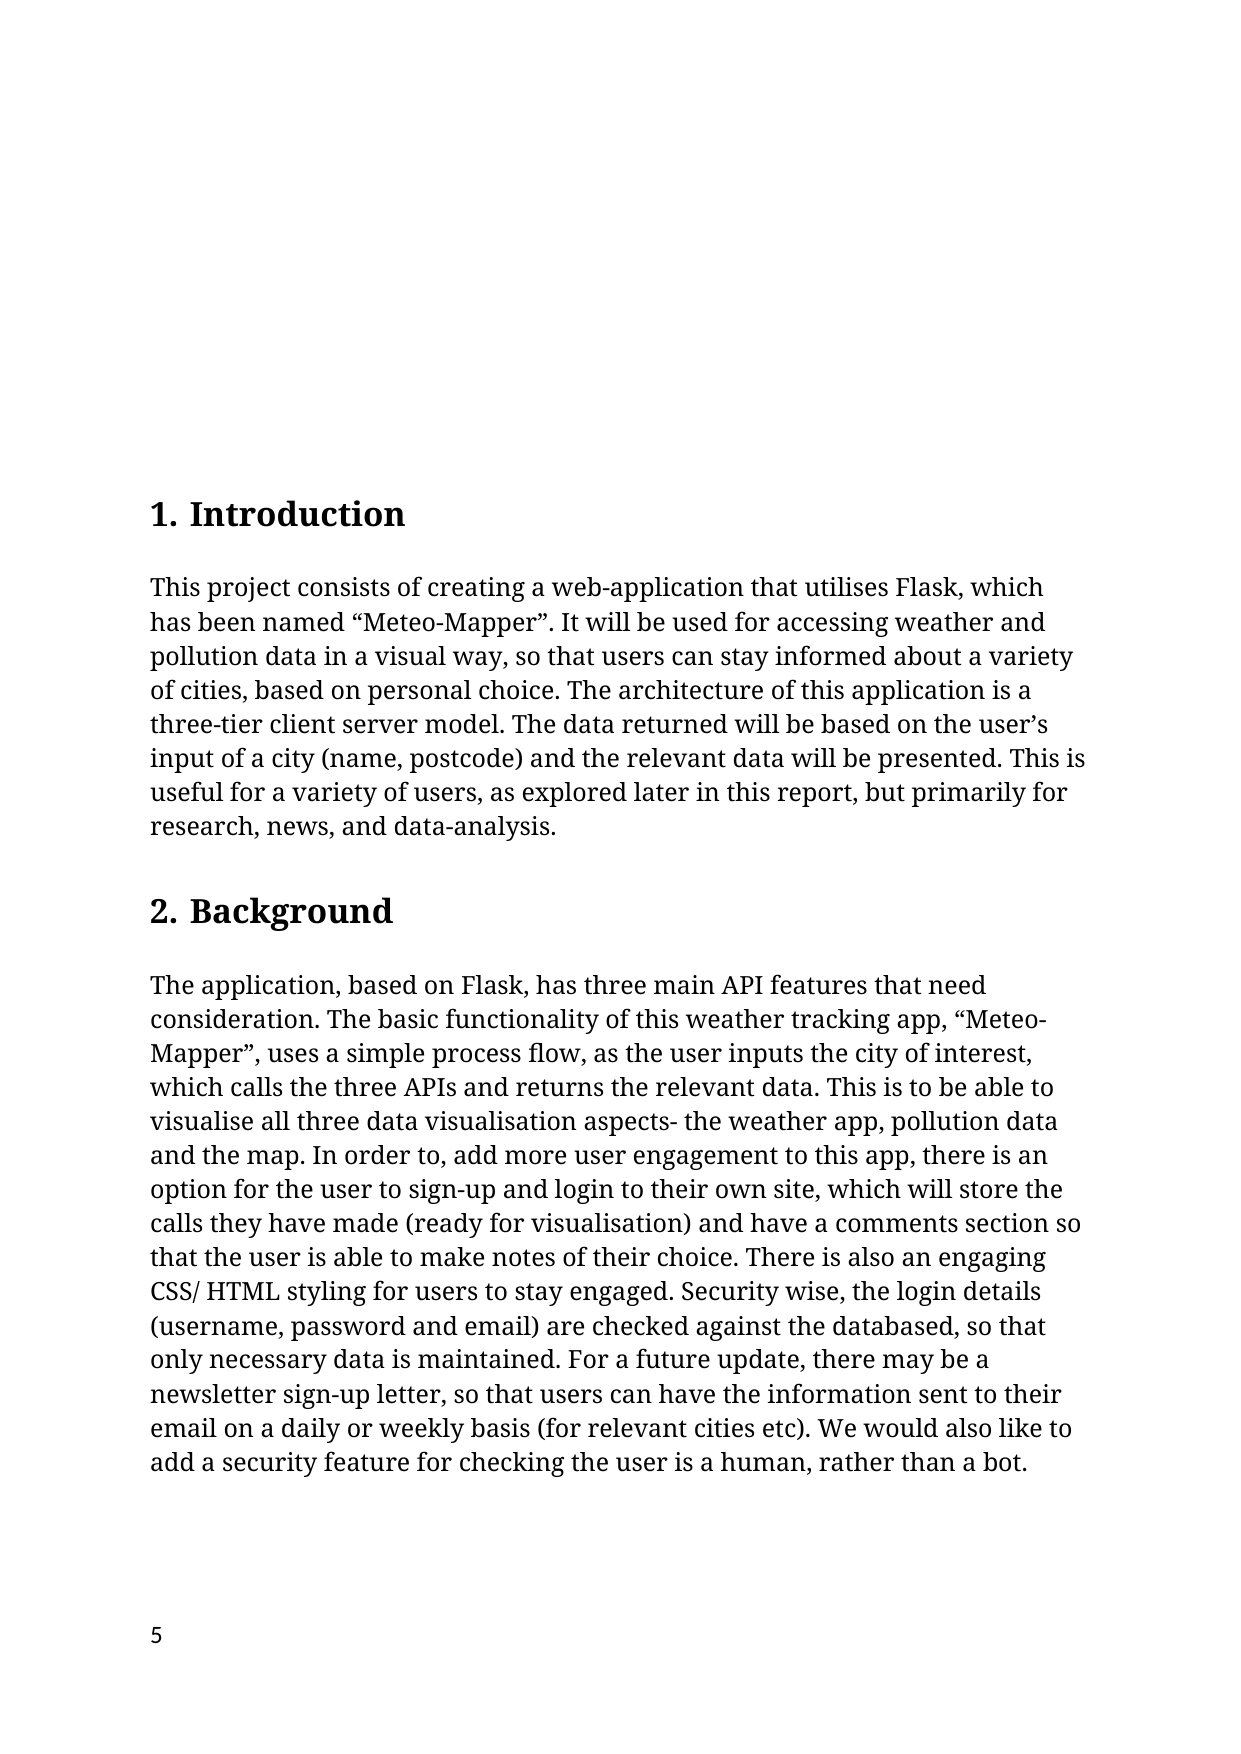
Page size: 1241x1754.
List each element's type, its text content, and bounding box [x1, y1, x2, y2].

text This project consists of creating a web-application that utilises Flask, which has been named “Meteo-Mapper”. It will be used for accessing weather and pollution data in a visual way, so that users can stay informed about a variety of cities, based on personal choice. The architecture of this application is a three-tier client server model. The data returned will be based on the user’s input of a city (name, postcode) and the relevant data will be presented. This is useful for a variety of users, as explored later in this report, but primarily for research, news, and data-analysis. [150, 570, 1090, 843]
list Background [150, 888, 1090, 933]
list Introduction [150, 491, 1090, 536]
text The application, based on Flask, has three main API features that need consideration. The basic functionality of this weather tracking app, “Meteo-Mapper”, uses a simple process flow, as the user inputs the city of interest, which calls the three APIs and returns the relevant data. This is to be able to visualise all three data visualisation aspects- the weather app, pollution data and the map. In order to, add more user engagement to this app, there is an option for the user to sign-up and login to their own site, which will store the calls they have made (ready for visualisation) and have a comments section so that the user is able to make notes of their choice. There is also an engaging CSS/ HTML styling for users to stay engaged. Security wise, the login details (username, password and email) are checked against the databased, so that only necessary data is maintained. For a future update, there may be a newsletter sign-up letter, so that users can have the information sent to their email on a daily or weekly basis (for relevant cities etc). We would also like to add a security feature for checking the user is a human, rather than a bot. [150, 967, 1090, 1478]
